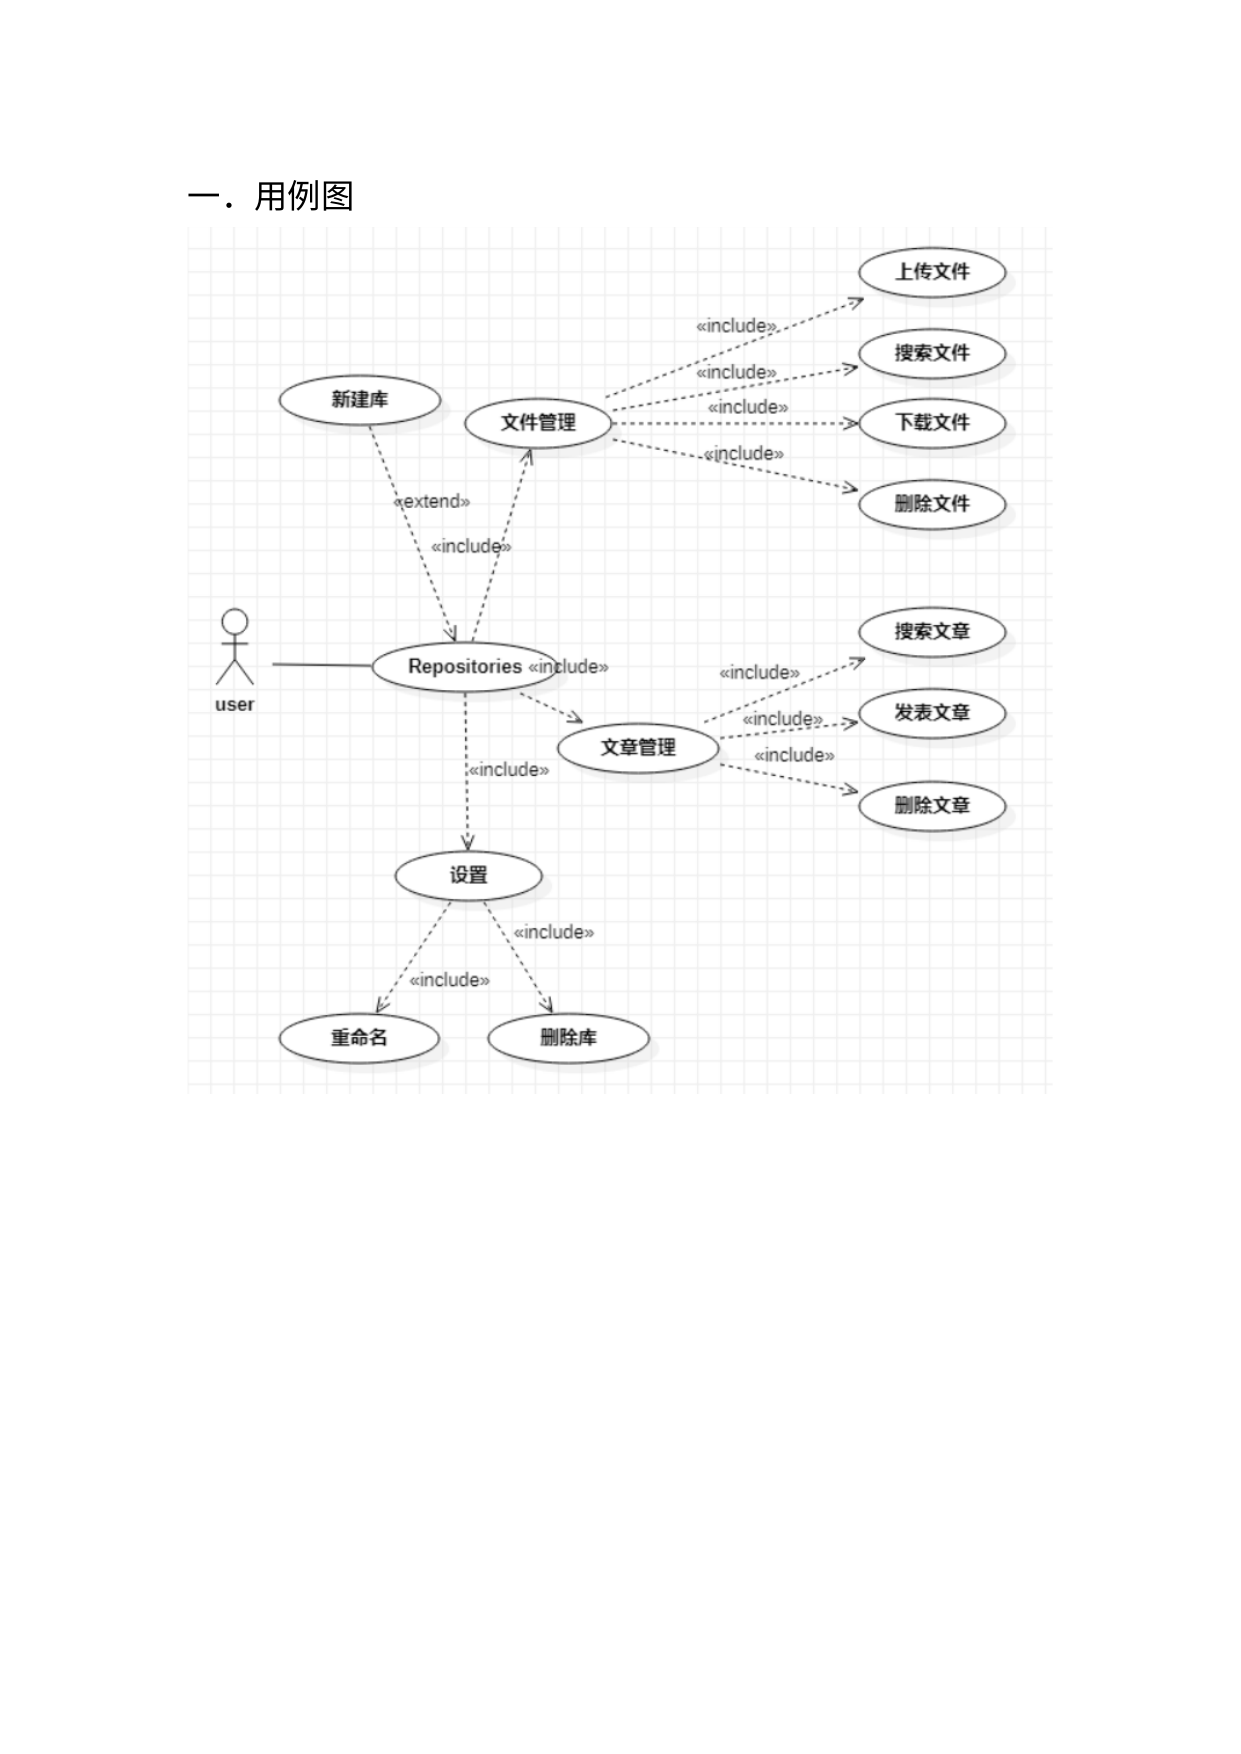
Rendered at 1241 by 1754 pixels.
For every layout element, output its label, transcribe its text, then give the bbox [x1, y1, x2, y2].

picture [187, 227, 1053, 1094]
text 一．用例图 [187, 162, 1053, 227]
